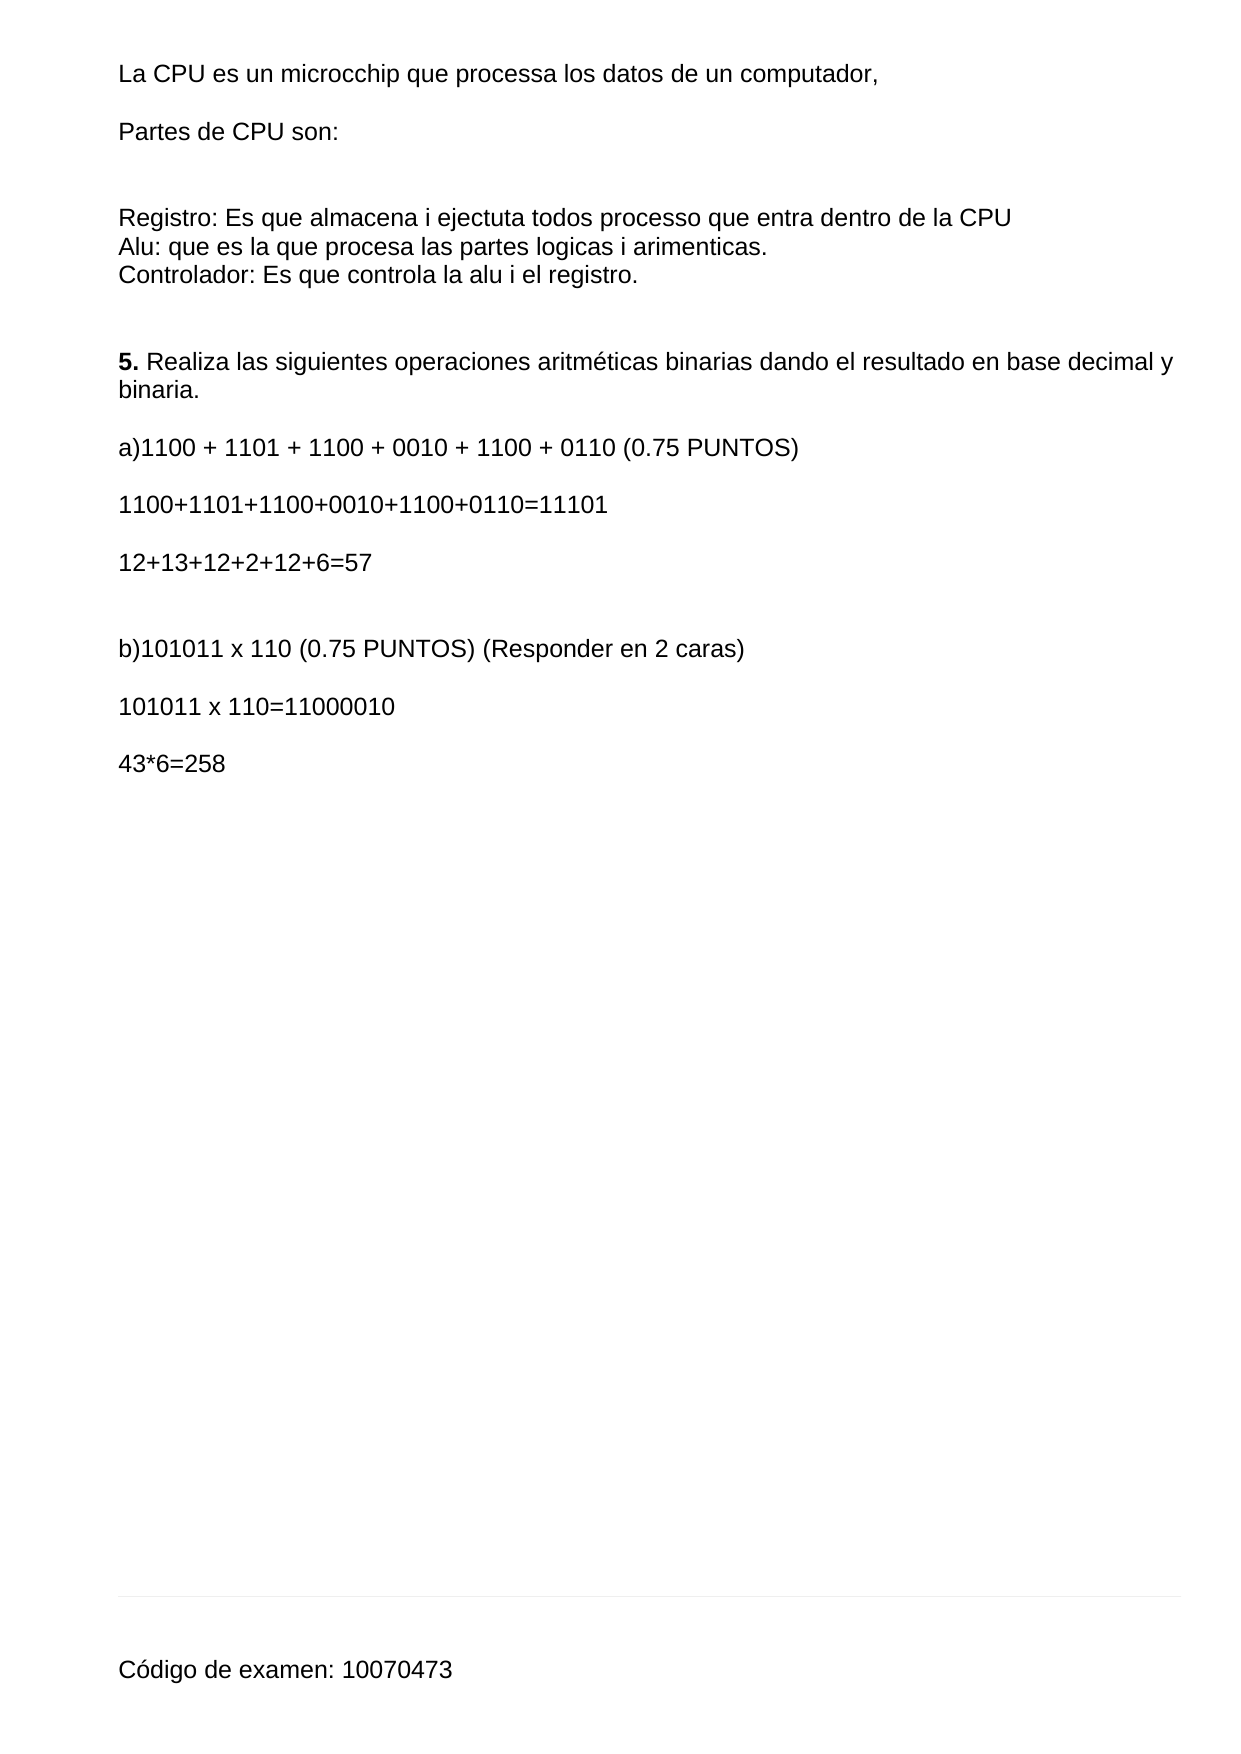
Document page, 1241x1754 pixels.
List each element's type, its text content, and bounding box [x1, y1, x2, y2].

text b)101011 x 110 (0.75 PUNTOS) (Responder en 2 caras) [118, 634, 1181, 692]
text Registro: Es que almacena i ejectuta todos processo que entra dentro de la CPU [118, 203, 1181, 232]
text 12+13+12+2+12+6=57 [118, 548, 1181, 577]
text 1100+1101+1100+0010+1100+0110=11101 [118, 490, 1181, 519]
text 101011 x 110=11000010 [118, 692, 1181, 720]
text Partes de CPU son: [118, 117, 1181, 145]
text Controlador: Es que controla la alu i el registro. 5. Realiza las siguientes operaciones aritméticas binarias dando el resultado en base decimal y binaria. [118, 260, 1181, 404]
text a)1100 + 1101 + 1100 + 0010 + 1100 + 0110 (0.75 PUNTOS) [118, 433, 1181, 462]
text La CPU es un microcchip que processa los datos de un computador, [118, 59, 1181, 88]
text 43*6=258 [118, 749, 1181, 778]
text Alu: que es la que procesa las partes logicas i arimenticas. [118, 232, 1181, 260]
